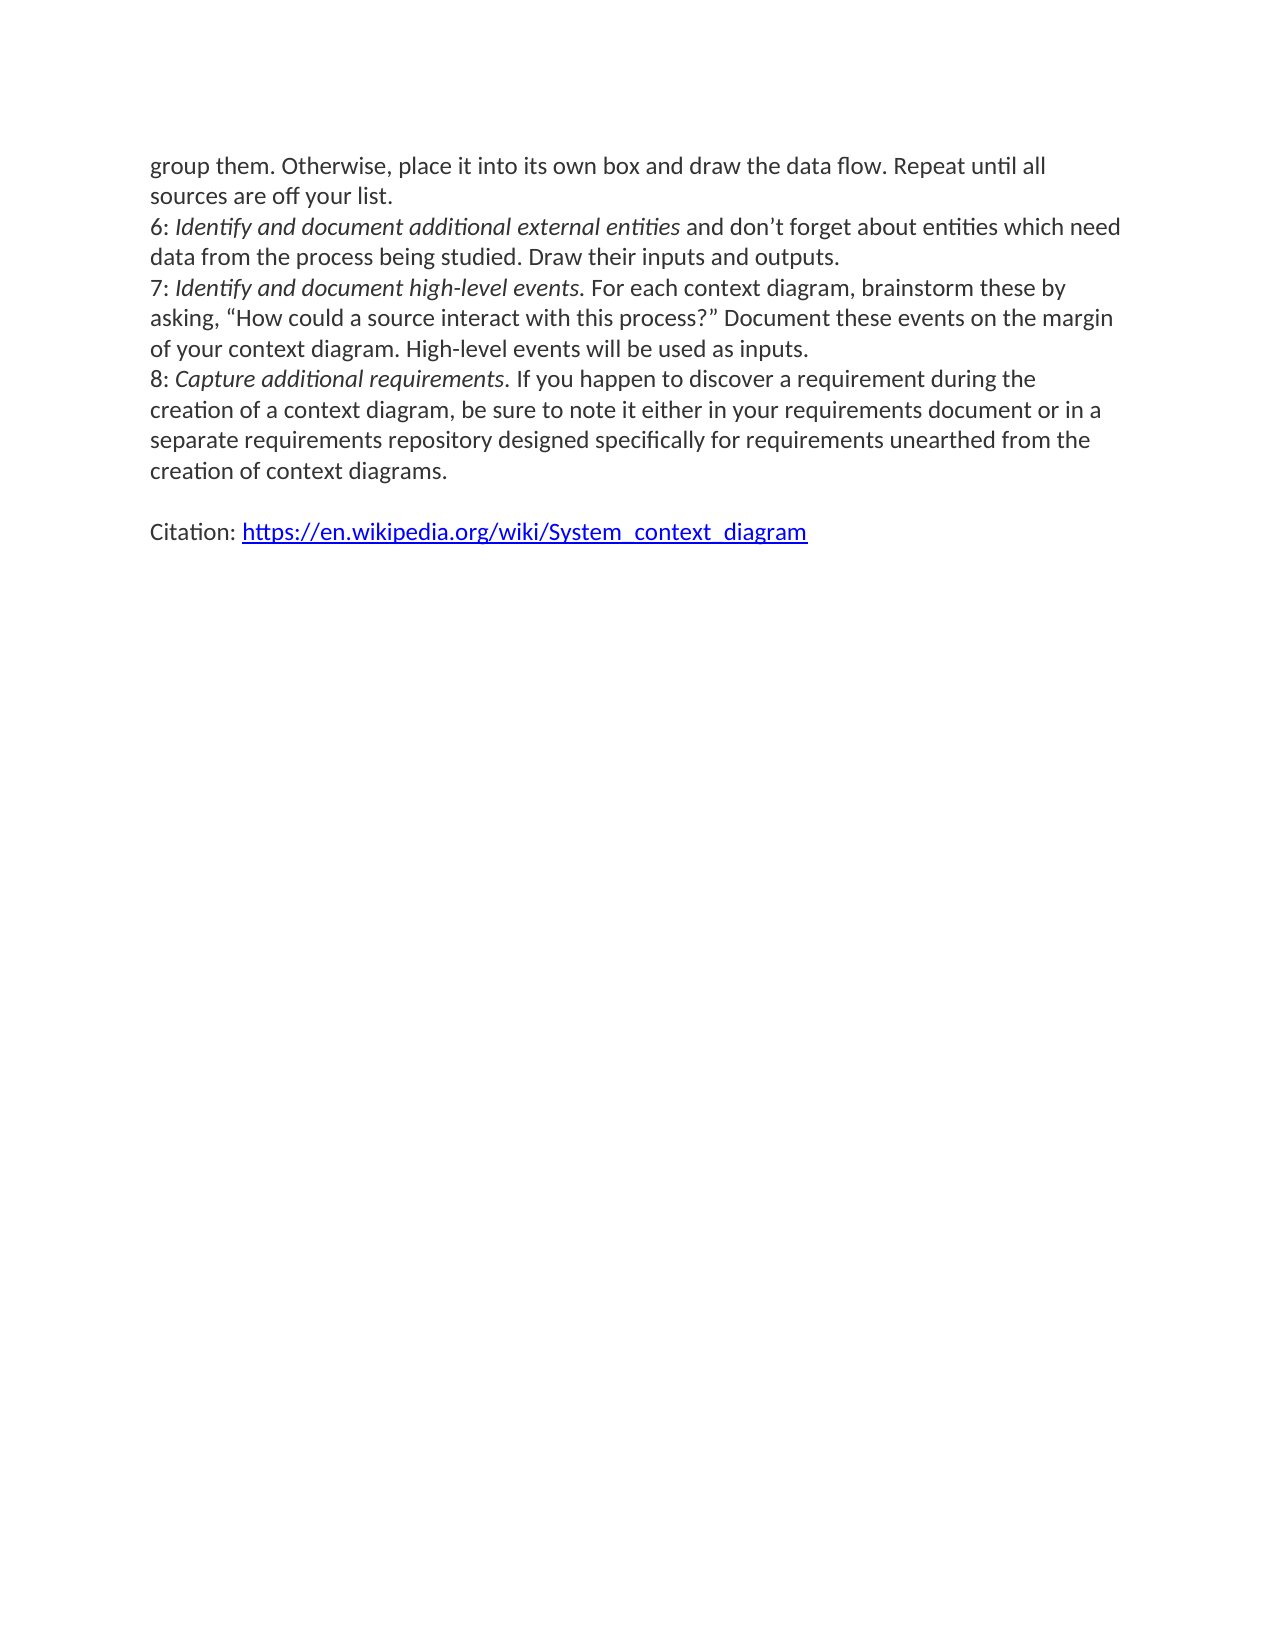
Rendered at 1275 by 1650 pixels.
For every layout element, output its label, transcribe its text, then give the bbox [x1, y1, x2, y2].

text Citation: https://en.wikipedia.org/wiki/System_context_diagram [150, 516, 1125, 547]
text 6: Identify and document additional external entities and don’t forget about entities which need data from the process being studied. Draw their inputs and outputs. [150, 211, 1125, 272]
text 7: Identify and document high-level events. For each context diagram, brainstorm these by asking, “How could a source interact with this process?” Document these events on the margin of your context diagram. High-level events will be used as inputs. [150, 272, 1125, 364]
text 8: Capture additional requirements. If you happen to discover a requirement during the creation of a context diagram, be sure to note it either in your requirements document or in a separate requirements repository designed specifically for requirements unearthed from the creation of context diagrams. [150, 364, 1125, 486]
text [150, 150, 1125, 211]
